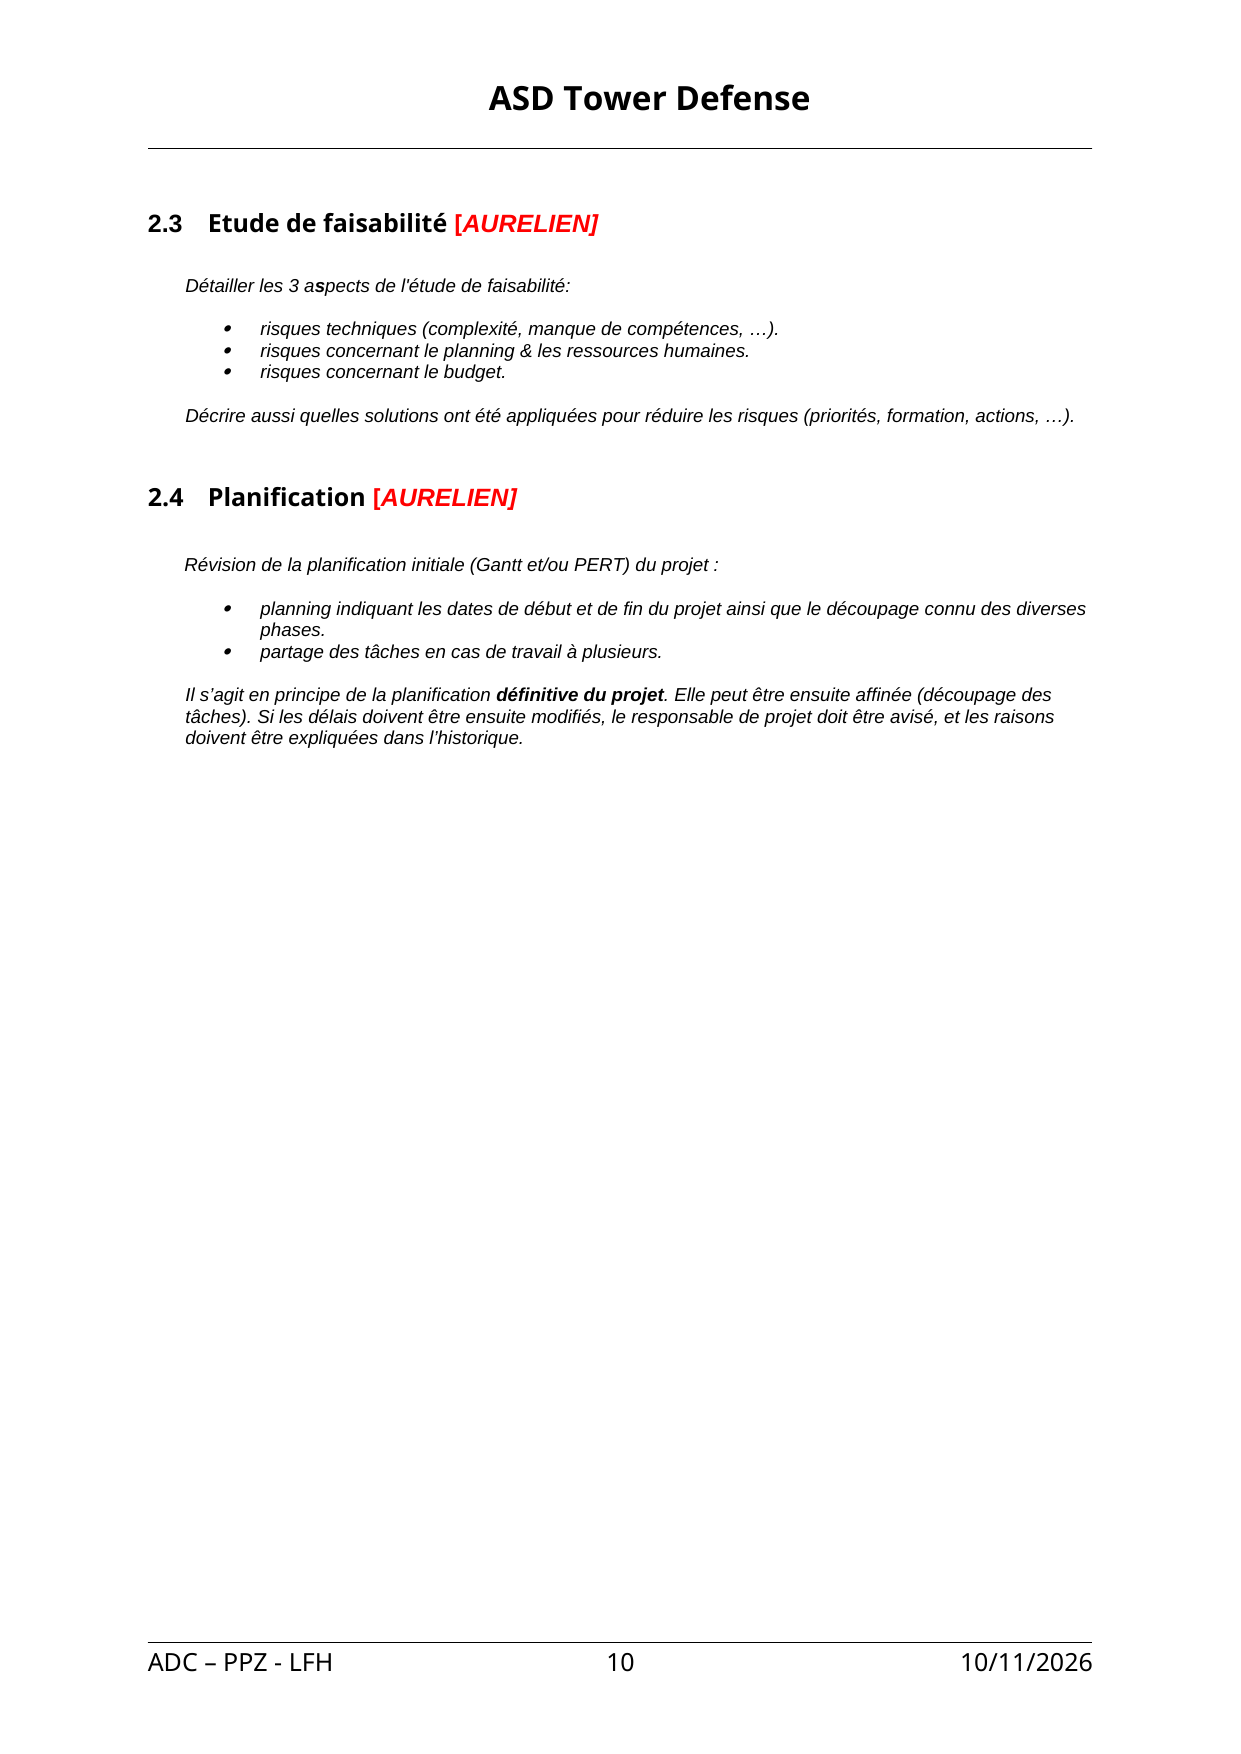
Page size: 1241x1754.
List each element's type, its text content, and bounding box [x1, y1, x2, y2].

subtitle Planification [AURELIEN] [148, 480, 1092, 514]
list risques techniques (complexité, manque de compétences, …). [223, 318, 1092, 340]
list Révision de la planification initiale (Gantt et/ou PERT) du projet : [184, 554, 1092, 576]
list risques concernant le budget. [223, 361, 1092, 383]
list Il s’agit en principe de la planification définitive du projet. Elle peut être ensuite affinée (découpage des tâches). Si les délais doivent être ensuite modifiés, le responsable de projet doit être avisé, et les raisons doivent être expliquées dans l’historique. [185, 684, 1092, 748]
list Détailler les 3 aspects de l'étude de faisabilité: [185, 275, 1092, 296]
list partage des tâches en cas de travail à plusieurs. [223, 641, 1092, 662]
list risques concernant le planning & les ressources humaines. [223, 340, 1092, 361]
list Décrire aussi quelles solutions ont été appliquées pour réduire les risques (priorités, formation, actions, …). [185, 404, 1092, 426]
list planning indiquant les dates de début et de fin du projet ainsi que le découpage connu des diverses phases. [223, 597, 1092, 641]
subtitle Etude de faisabilité [AURELIEN] [148, 206, 1092, 240]
